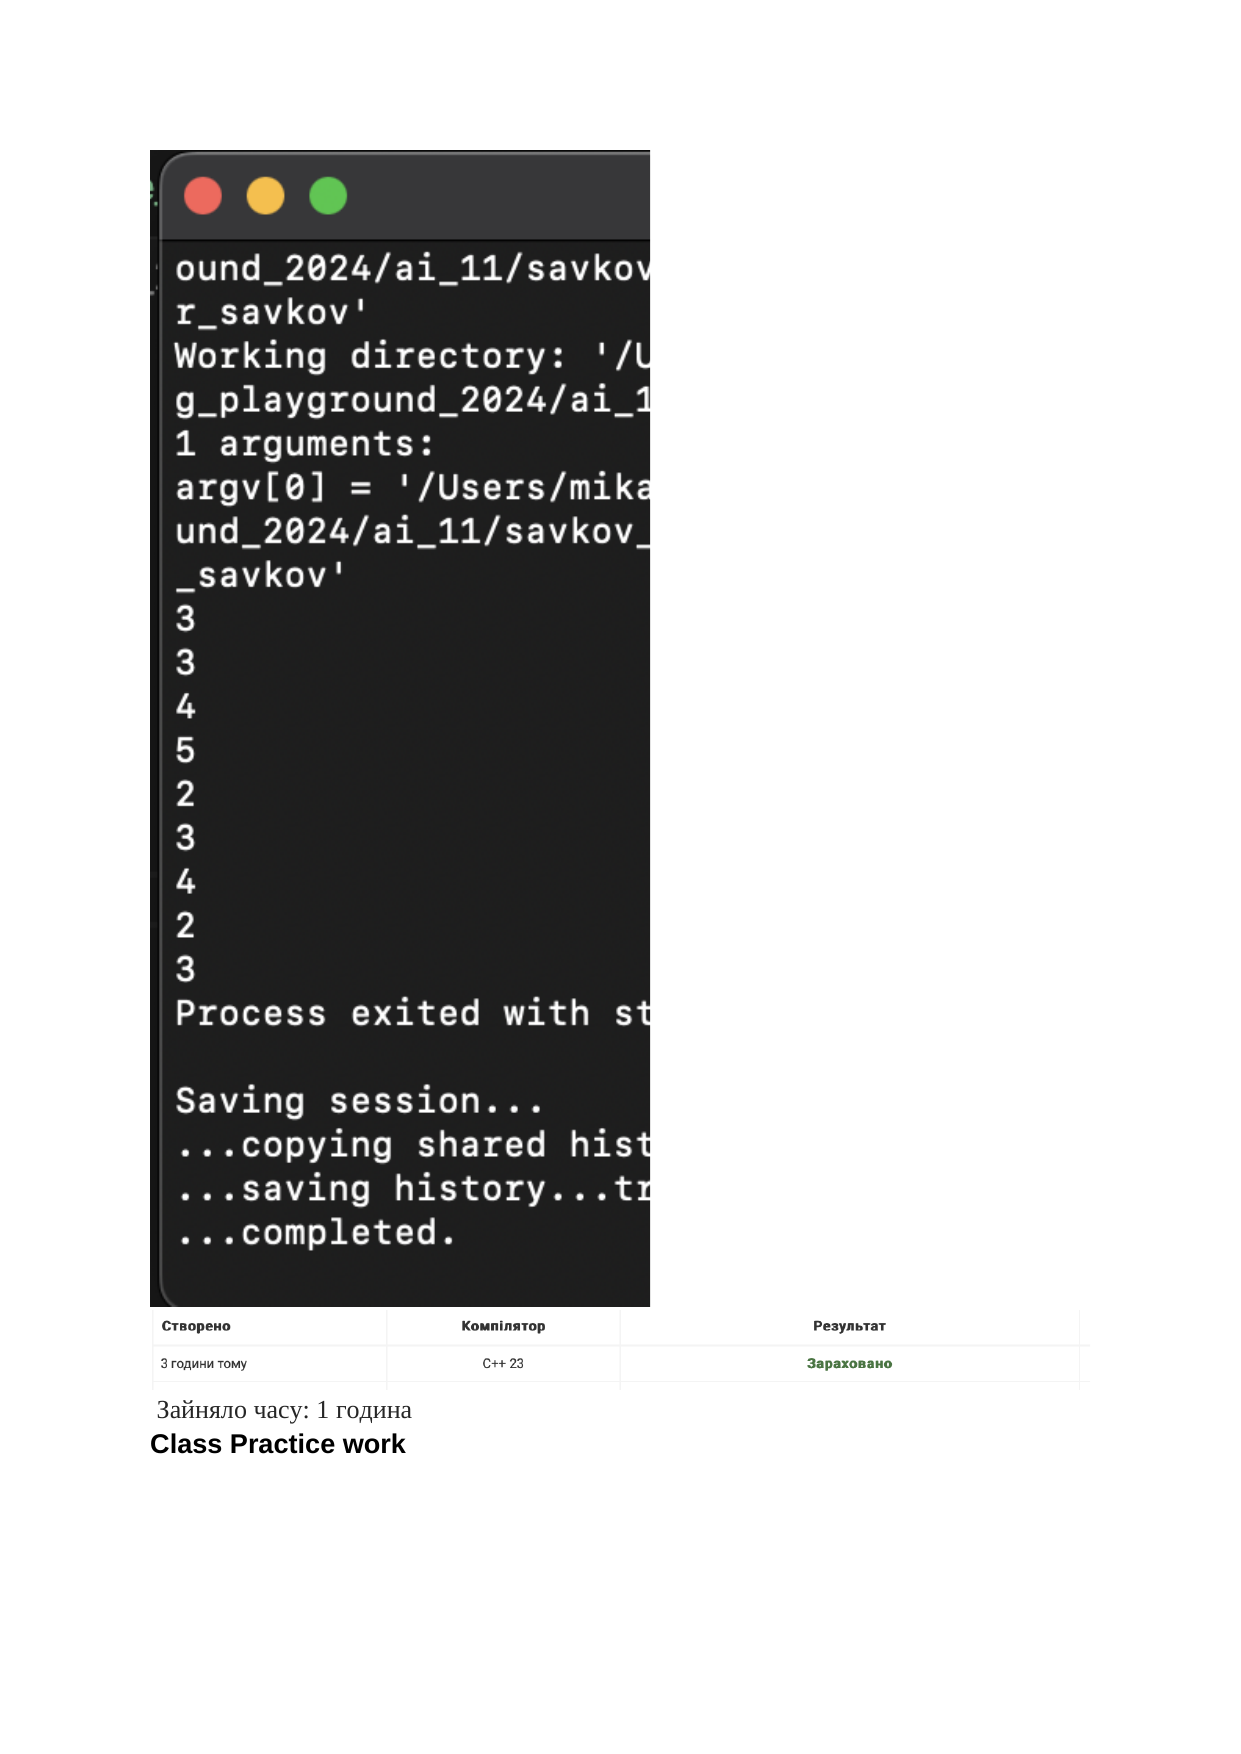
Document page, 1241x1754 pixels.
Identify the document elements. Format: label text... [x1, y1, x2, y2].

picture [150, 150, 650, 1307]
text Class Practice work [150, 1428, 1090, 1459]
text Зайняло часу: 1 година [150, 1394, 1090, 1424]
picture [150, 1310, 1091, 1390]
